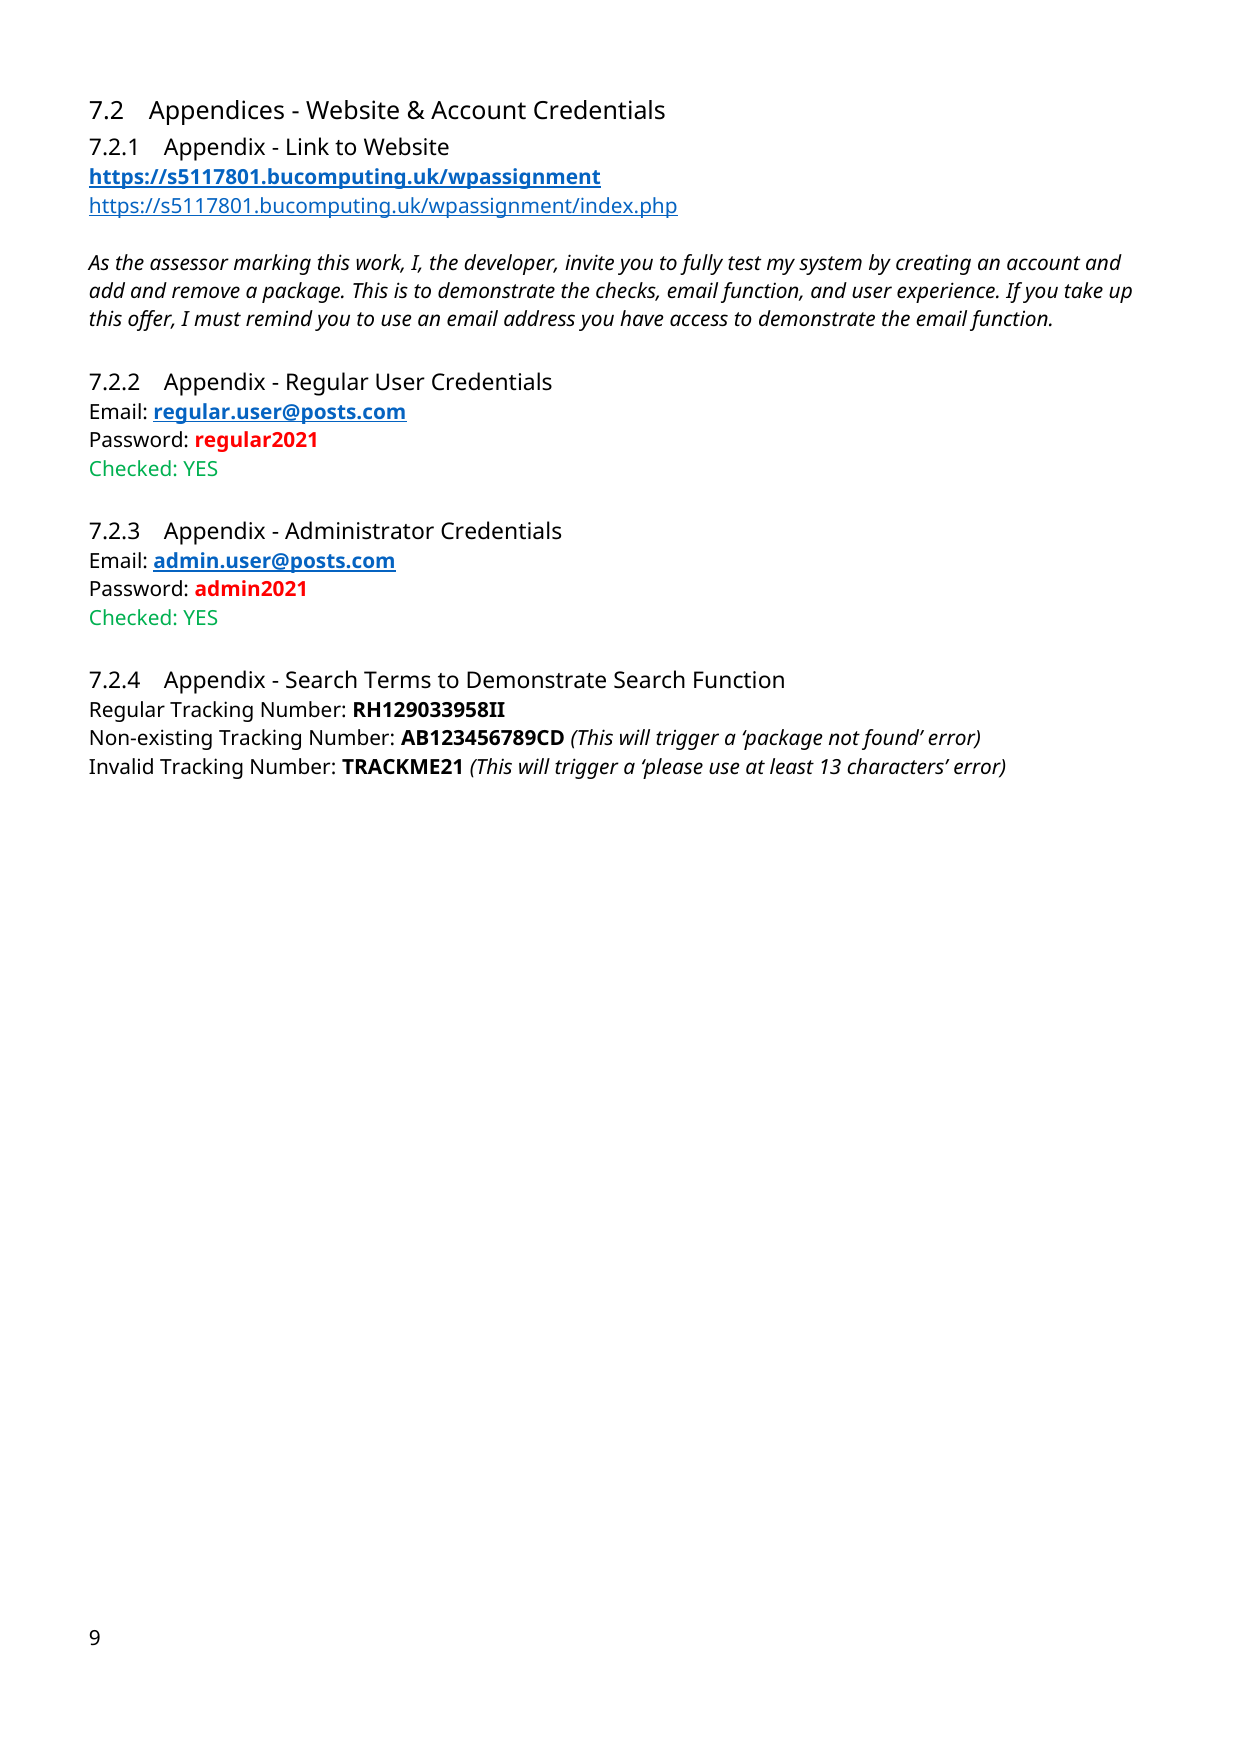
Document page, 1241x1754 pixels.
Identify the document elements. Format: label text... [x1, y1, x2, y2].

text Password: admin2021 [89, 574, 1152, 603]
text Non-existing Tracking Number: AB123456789CD (This will trigger a ‘package not found’ error) [89, 723, 1152, 752]
text Email: admin.user@posts.com [89, 546, 1152, 574]
text https://s5117801.bucomputing.uk/wpassignment/index.php [89, 191, 1152, 219]
subtitle Appendix - Regular User Credentials [89, 366, 1152, 397]
text Regular Tracking Number: RH129033958II [89, 695, 1152, 723]
subtitle Appendices - Website & Account Credentials [89, 93, 1152, 127]
text Invalid Tracking Number: TRACKME21 (This will trigger a ‘please use at least 13 characters’ error) [89, 752, 1152, 780]
text Password: regular2021 [89, 425, 1152, 454]
text Checked: YES [89, 454, 1152, 482]
text Checked: YES [89, 603, 1152, 631]
subtitle Appendix - Link to Website [89, 131, 1152, 162]
text https://s5117801.bucomputing.uk/wpassignment [89, 162, 1152, 191]
text As the assessor marking this work, I, the developer, invite you to fully test my system by creating an account and add and remove a package. This is to demonstrate the checks, email function, and user experience. If you take up this offer, I must remind you to use an email address you have access to demonstrate the email function. [89, 248, 1152, 333]
subtitle Appendix - Administrator Credentials [89, 515, 1152, 546]
text Email: regular.user@posts.com [89, 397, 1152, 425]
subtitle Appendix - Search Terms to Demonstrate Search Function [89, 664, 1152, 695]
